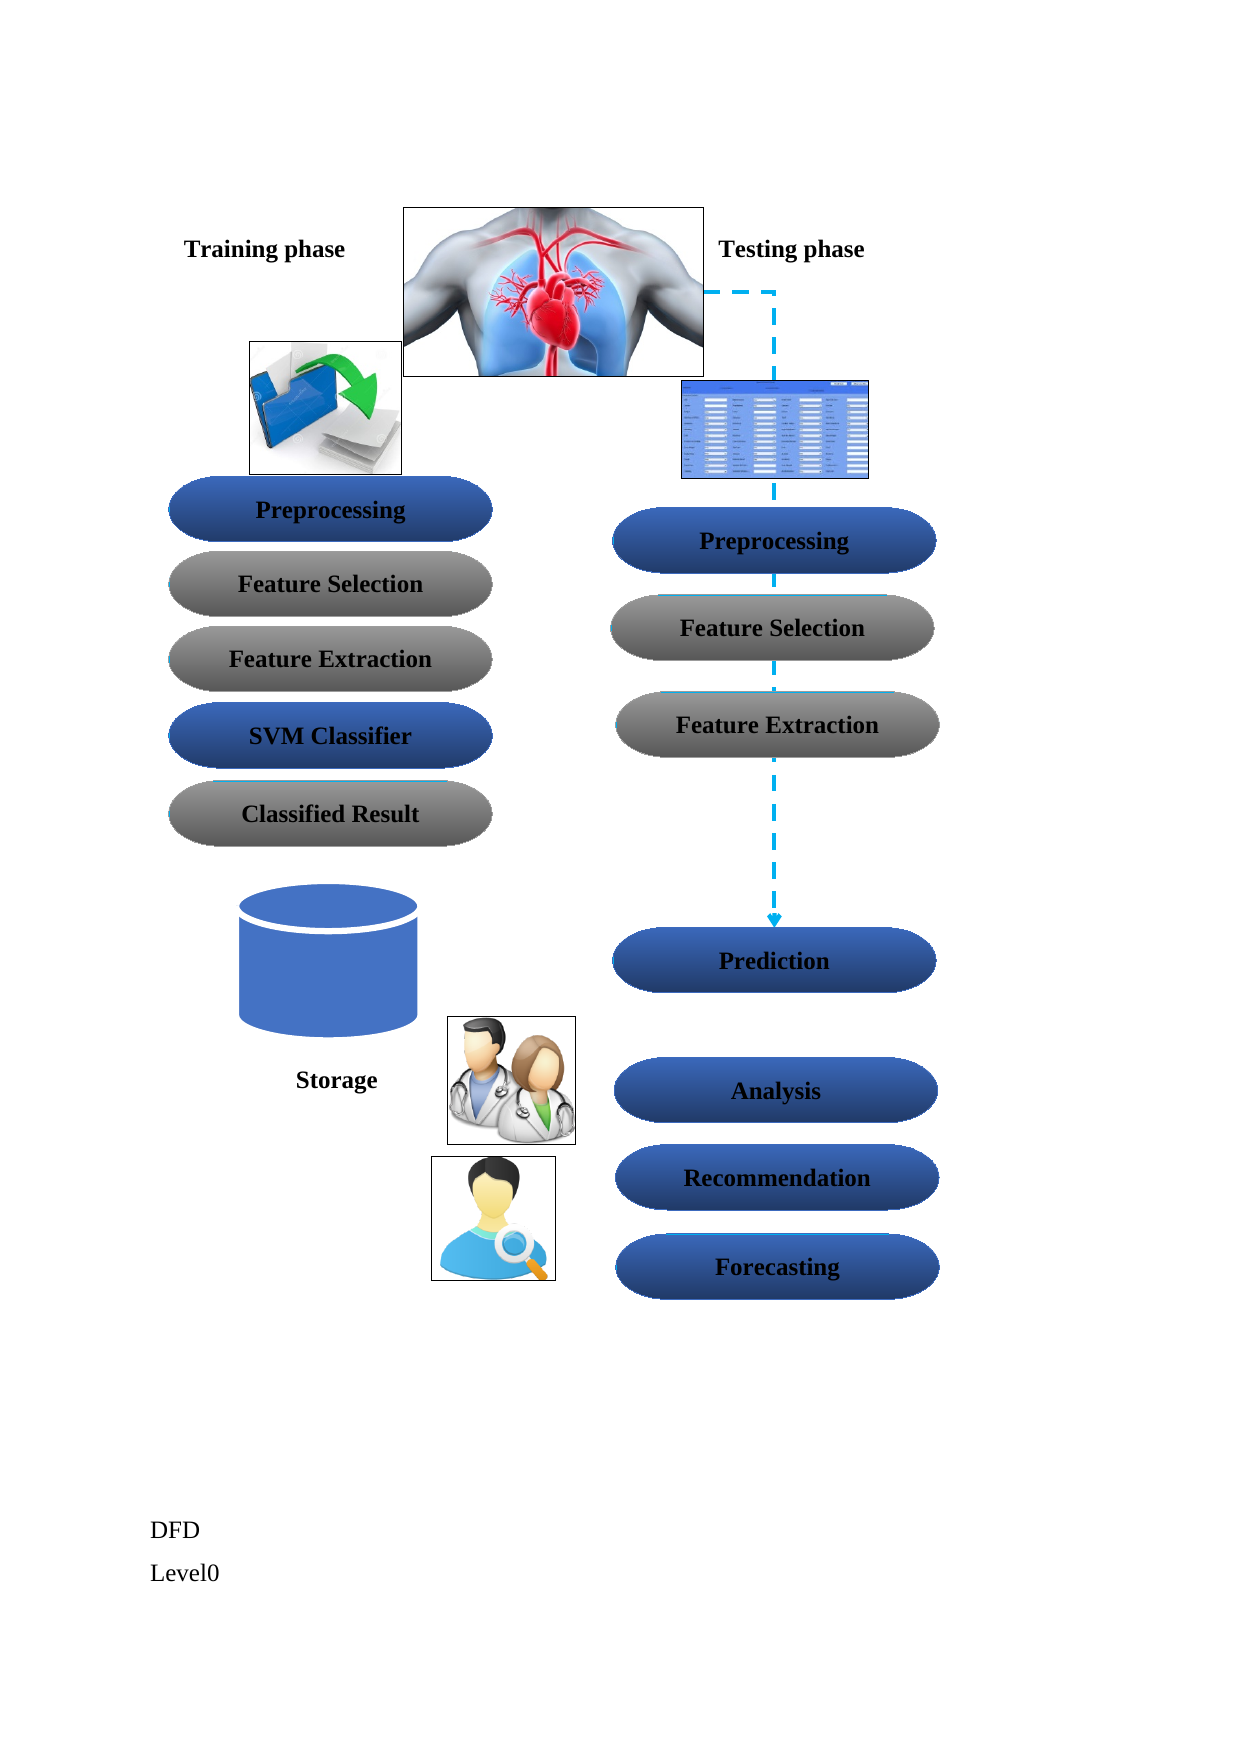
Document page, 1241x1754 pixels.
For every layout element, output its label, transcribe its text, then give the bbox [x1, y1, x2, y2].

picture [404, 208, 703, 376]
text Level0 [150, 1558, 1090, 1587]
text DFD [150, 1515, 1090, 1544]
picture [250, 342, 401, 474]
picture [432, 1157, 555, 1280]
picture [682, 381, 868, 478]
picture [448, 1017, 575, 1144]
